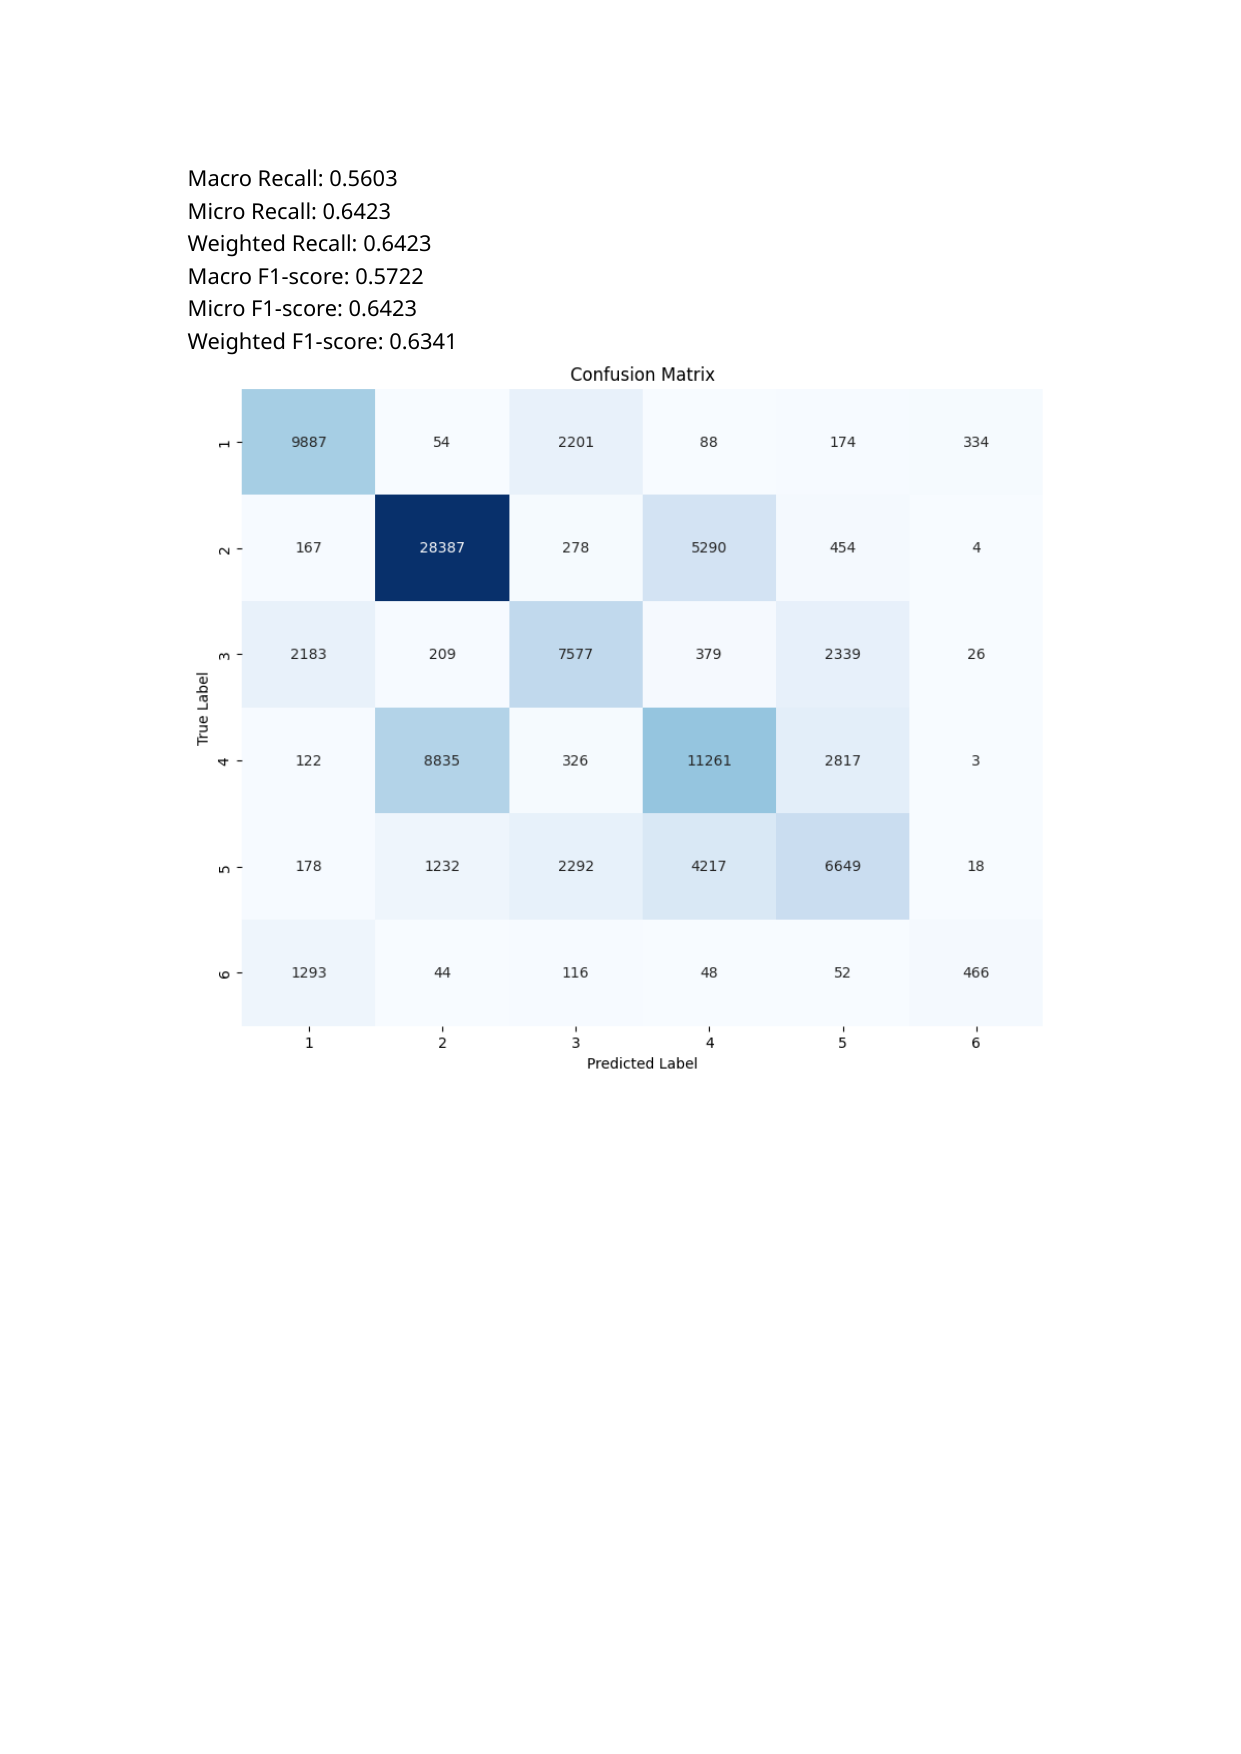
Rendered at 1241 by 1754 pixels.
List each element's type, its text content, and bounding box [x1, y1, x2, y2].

text Micro F1-score: 0.6423 [187, 292, 1053, 324]
text Micro Recall: 0.6423 [187, 194, 1053, 227]
picture [187, 357, 1053, 1081]
text Weighted F1-score: 0.6341 [187, 324, 1053, 357]
text Weighted Recall: 0.6423 [187, 227, 1053, 259]
text Macro Recall: 0.5603 [187, 162, 1053, 194]
text Macro F1-score: 0.5722 [187, 259, 1053, 292]
